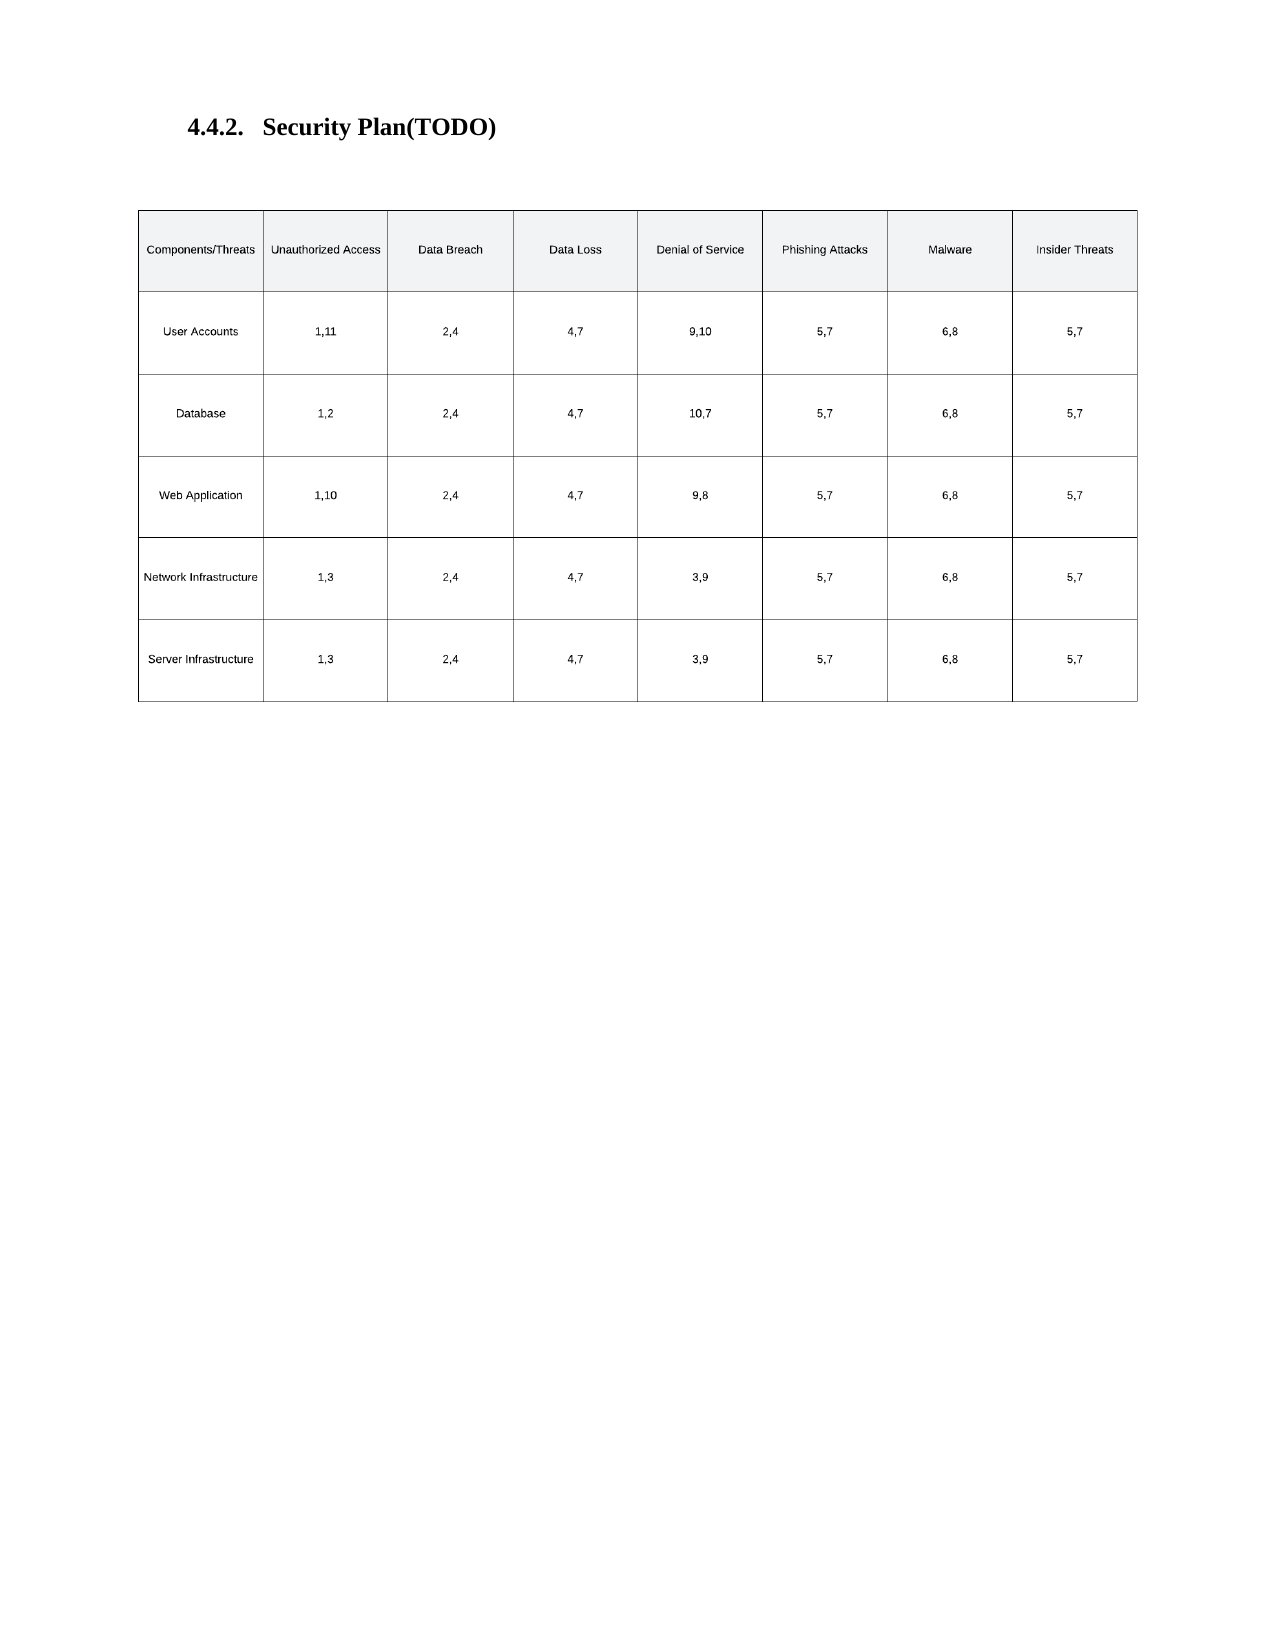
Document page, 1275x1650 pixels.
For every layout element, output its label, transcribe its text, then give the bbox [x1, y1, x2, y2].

picture [112, 184, 1159, 722]
list Security Plan(TODO) [187, 112, 1162, 141]
